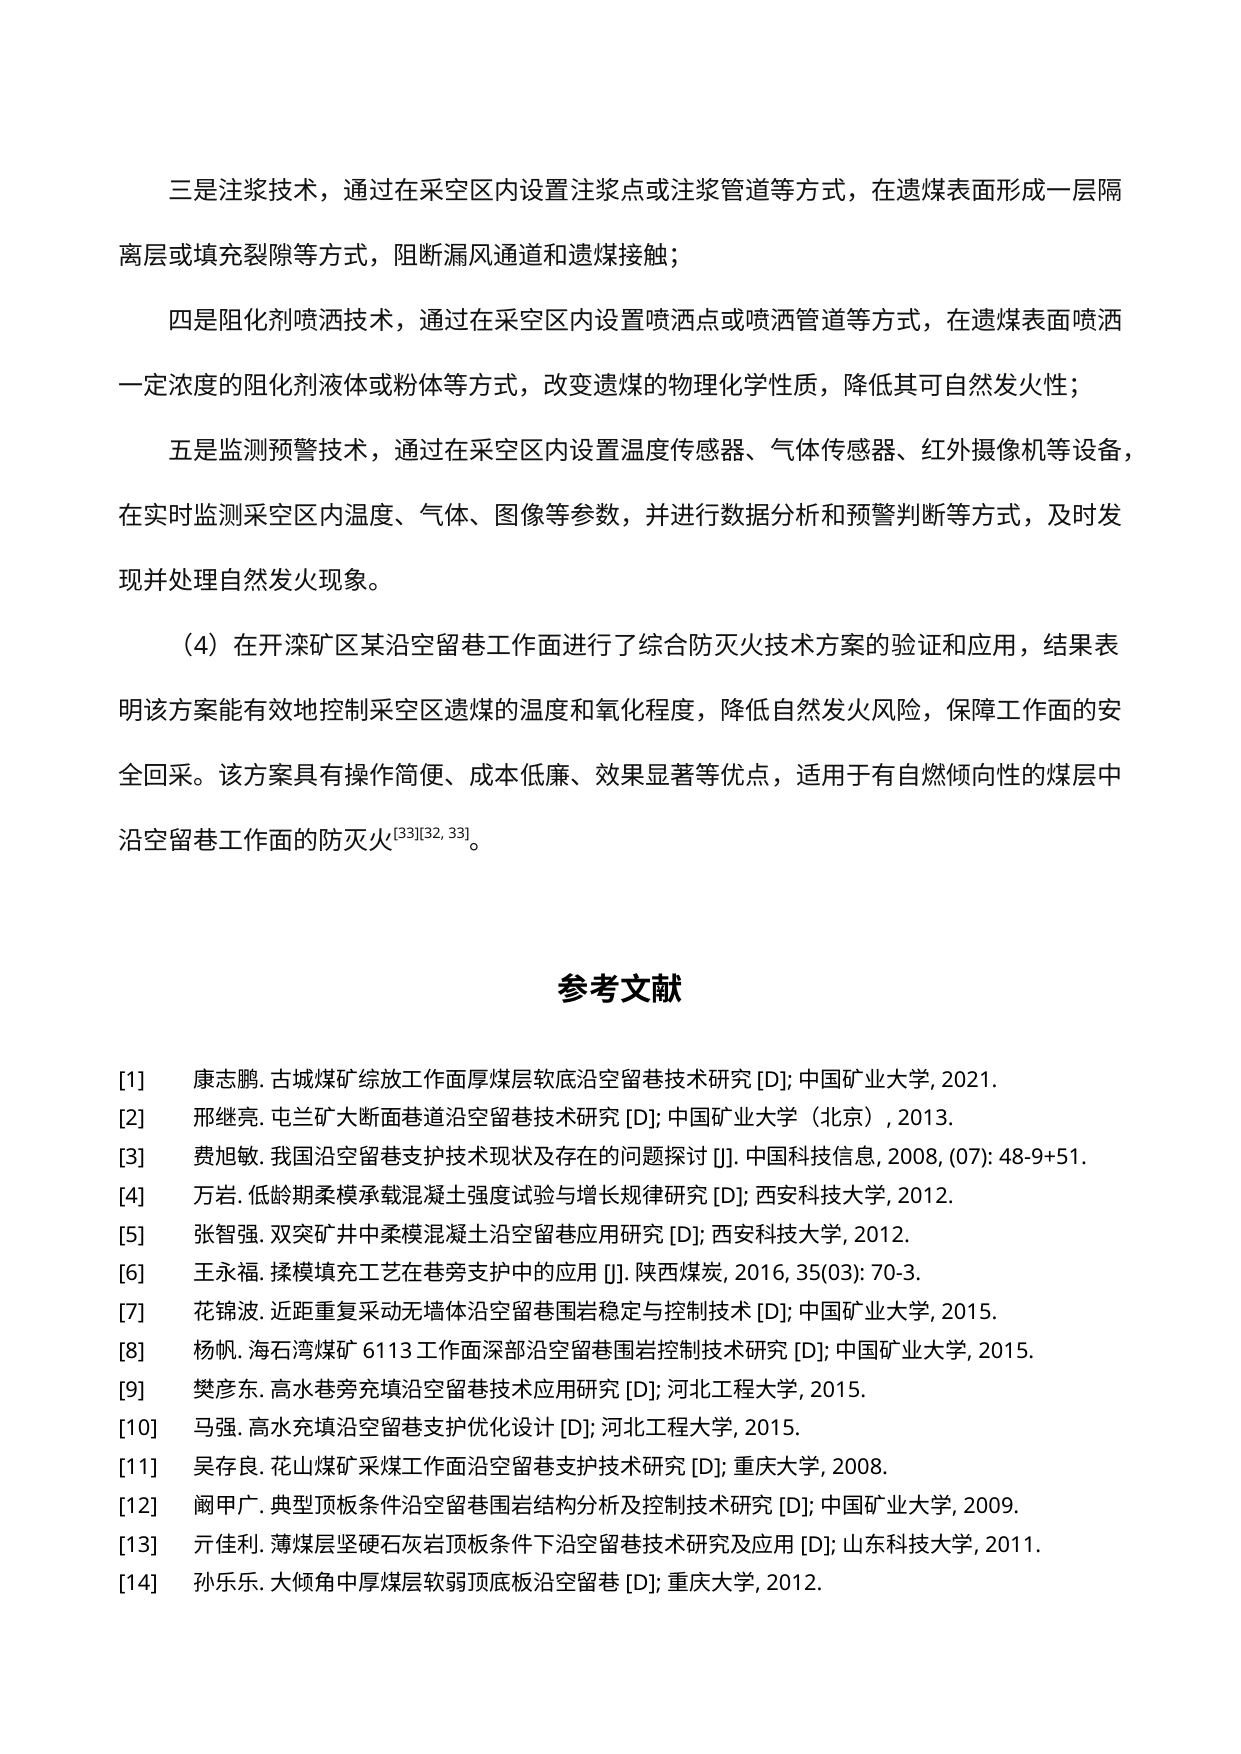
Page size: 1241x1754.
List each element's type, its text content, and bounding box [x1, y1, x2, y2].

text [3] 费旭敏. 我国沿空留巷支护技术现状及存在的问题探讨 [J]. 中国科技信息, 2008, (07): 48-9+51. [118, 1139, 1122, 1171]
text 五是监测预警技术，通过在采空区内设置温度传感器、气体传感器、红外摄像机等设备，在实时监测采空区内温度、气体、图像等参数，并进行数据分析和预警判断等方式，及时发现并处理自然发火现象。 [118, 416, 1122, 611]
text [9] 樊彦东. 高水巷旁充填沿空留巷技术应用研究 [D]; 河北工程大学, 2015. [118, 1371, 1122, 1404]
text [2] 邢继亮. 屯兰矿大断面巷道沿空留巷技术研究 [D]; 中国矿业大学（北京）, 2013. [118, 1100, 1122, 1133]
text [4] 万岩. 低龄期柔模承载混凝土强度试验与增长规律研究 [D]; 西安科技大学, 2012. [118, 1178, 1122, 1210]
text 三是注浆技术，通过在采空区内设置注浆点或注浆管道等方式，在遗煤表面形成一层隔离层或填充裂隙等方式，阻断漏风通道和遗煤接触； [118, 156, 1122, 286]
text [7] 花锦波. 近距重复采动无墙体沿空留巷围岩稳定与控制技术 [D]; 中国矿业大学, 2015. [118, 1294, 1122, 1326]
text [5] 张智强. 双突矿井中柔模混凝土沿空留巷应用研究 [D]; 西安科技大学, 2012. [118, 1216, 1122, 1249]
text [1] 康志鹏. 古城煤矿综放工作面厚煤层软底沿空留巷技术研究 [D]; 中国矿业大学, 2021. [118, 1061, 1122, 1094]
text 参考文献 [118, 955, 1122, 1020]
text [11] 吴存良. 花山煤矿采煤工作面沿空留巷支护技术研究 [D]; 重庆大学, 2008. [118, 1449, 1122, 1481]
text [10] 马强. 高水充填沿空留巷支护优化设计 [D]; 河北工程大学, 2015. [118, 1410, 1122, 1443]
text （4）在开滦矿区某沿空留巷工作面进行了综合防灭火技术方案的验证和应用，结果表明该方案能有效地控制采空区遗煤的温度和氧化程度，降低自然发火风险，保障工作面的安全回采。该方案具有操作简便、成本低廉、效果显著等优点，适用于有自燃倾向性的煤层中沿空留巷工作面的防灭火[33][32, 33]。 [118, 611, 1122, 871]
text [14] 孙乐乐. 大倾角中厚煤层软弱顶底板沿空留巷 [D]; 重庆大学, 2012. [118, 1565, 1122, 1598]
text 四是阻化剂喷洒技术，通过在采空区内设置喷洒点或喷洒管道等方式，在遗煤表面喷洒一定浓度的阻化剂液体或粉体等方式，改变遗煤的物理化学性质，降低其可自然发火性； [118, 286, 1122, 416]
text [12] 阚甲广. 典型顶板条件沿空留巷围岩结构分析及控制技术研究 [D]; 中国矿业大学, 2009. [118, 1488, 1122, 1520]
text [13] 亓佳利. 薄煤层坚硬石灰岩顶板条件下沿空留巷技术研究及应用 [D]; 山东科技大学, 2011. [118, 1526, 1122, 1559]
text [6] 王永福. 揉模填充工艺在巷旁支护中的应用 [J]. 陕西煤炭, 2016, 35(03): 70-3. [118, 1255, 1122, 1288]
text [8] 杨帆. 海石湾煤矿6113工作面深部沿空留巷围岩控制技术研究 [D]; 中国矿业大学, 2015. [118, 1333, 1122, 1365]
